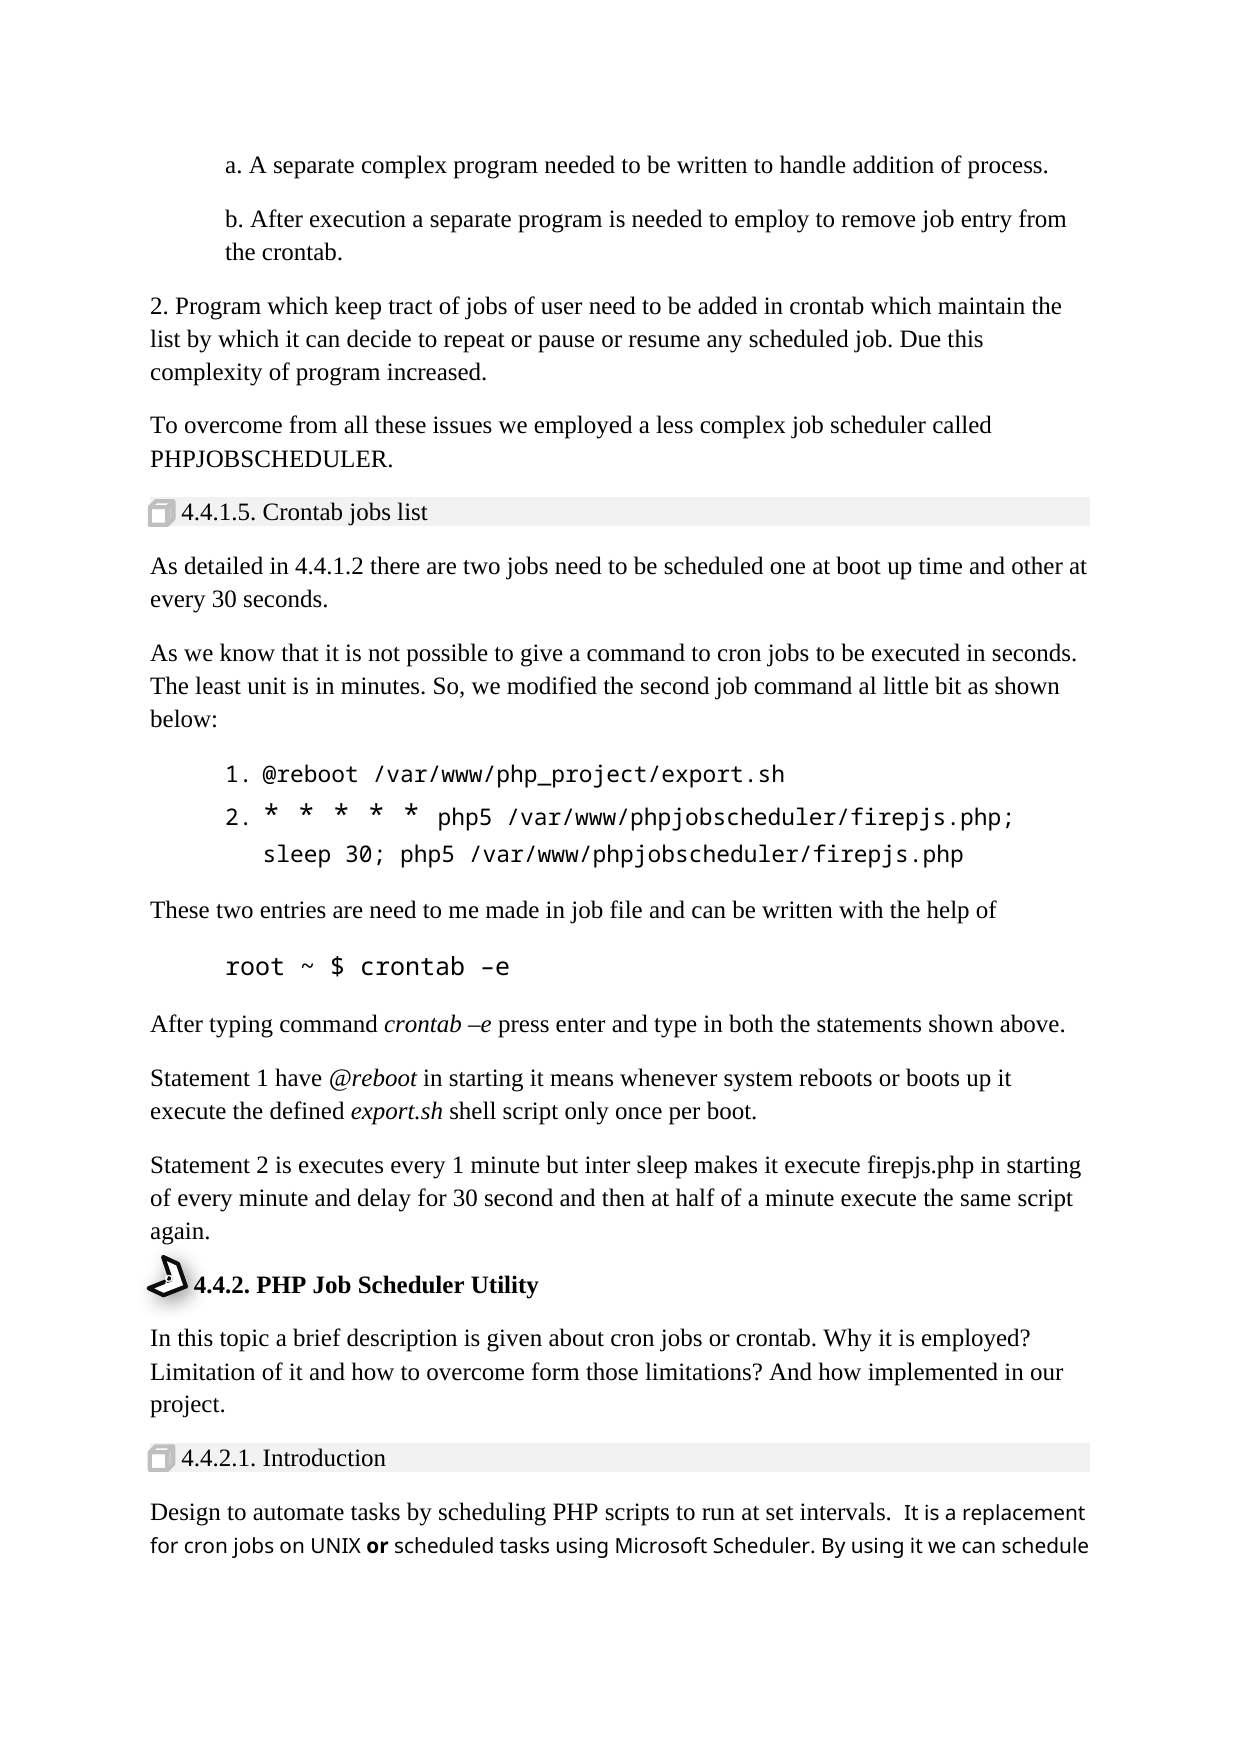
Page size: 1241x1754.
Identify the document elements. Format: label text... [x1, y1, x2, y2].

text b. After execution a separate program is needed to employ to remove job entry from the crontab. [225, 204, 1090, 266]
text root ~ $ crontab –e [150, 949, 1090, 983]
text Statement 1 have @reboot in starting it means whenever system reboots or boots up it execute the defined export.sh shell script only once per boot. [150, 1063, 1090, 1125]
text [150, 1497, 1090, 1559]
list * * * * * php5 /var/www/phpjobscheduler/firepjs.php; sleep 30; php5 /var/www/phpjobscheduler/firepjs.php [225, 794, 1090, 870]
list @reboot /var/www/php_project/export.sh [225, 758, 1090, 789]
text To overcome from all these issues we employed a less complex job scheduler called PHPJOBSCHEDULER. [150, 411, 1090, 472]
text 4.4.2.1. Introduction [150, 1443, 1090, 1472]
text 2. Program which keep tract of jobs of user need to be added in crontab which maintain the list by which it can decide to repeat or pause or resume any scheduled job. Due this complexity of program increased. [150, 291, 1090, 386]
text After typing command crontab –e press enter and type in both the statements shown above. [150, 1009, 1090, 1038]
text As we know that it is not possible to give a command to cron jobs to be executed in seconds. The least unit is in minutes. So, we modified the second job command al little bit as shown below: [150, 638, 1090, 733]
text 4.4.1.5. Crontab jobs list [150, 497, 1090, 526]
text Statement 2 is executes every 1 minute but inter sleep makes it execute firepjs.php in starting of every minute and delay for 30 second and then at half of a minute execute the same script again. [150, 1150, 1090, 1244]
text As detailed in 4.4.1.2 there are two jobs need to be scheduled one at boot up time and other at every 30 seconds. [150, 551, 1090, 613]
text In this topic a brief description is given about cron jobs or crontab. Why it is employed? Limitation of it and how to overcome form those limitations? And how implemented in our project. [150, 1323, 1090, 1418]
text These two entries are need to me made in job file and can be written with the help of [150, 895, 1090, 924]
text 4.4.2. PHP Job Scheduler Utility [200, 1270, 1090, 1298]
text a. A separate complex program needed to be written to handle addition of process. [150, 150, 1090, 179]
